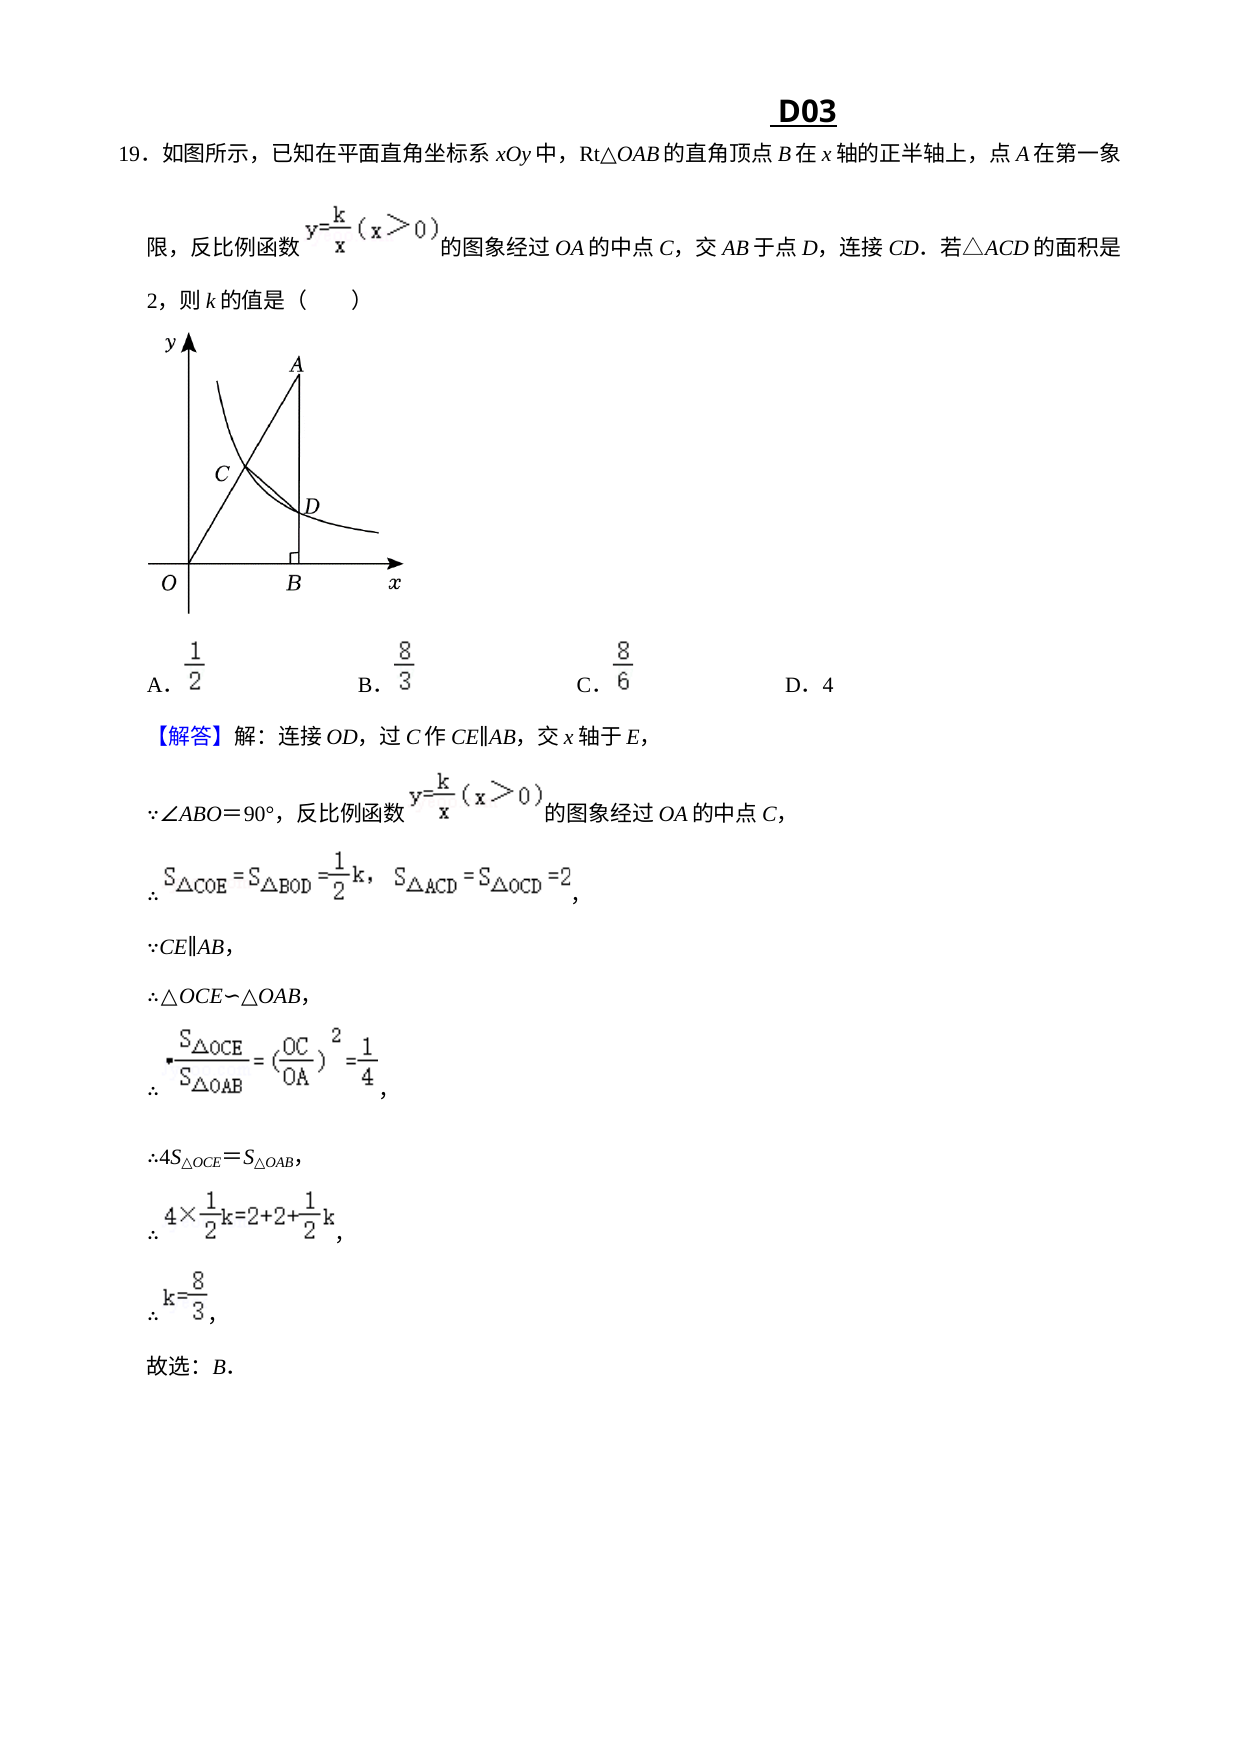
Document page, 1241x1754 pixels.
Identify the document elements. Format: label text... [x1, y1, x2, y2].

text 【解答】解：连接OD，过C作CE∥AB，交x轴于E， [147, 719, 1122, 751]
text ∴4S△OCE＝S△OAB， [147, 1139, 1122, 1171]
text A． B． C． D．4 [118, 638, 1122, 703]
text ∴， [147, 1187, 1122, 1252]
picture [159, 1268, 208, 1323]
text ∴， [147, 1268, 1122, 1333]
picture [301, 201, 440, 256]
text ∵∠ABO＝90°，反比例函数的图象经过OA的中点C， [147, 767, 1122, 832]
picture [394, 638, 415, 693]
picture [159, 848, 571, 903]
text 19．如图所示，已知在平面直角坐标系xOy中，Rt△OAB的直角顶点B在x轴的正半轴上，点A在第一象限，反比例函数的图象经过OA的中点C，交AB于点D，连接CD．若△ACD的面积是2，则k的值是（ ） [118, 136, 1122, 315]
picture [184, 638, 205, 693]
text ∴△OCE∽△OAB， [147, 977, 1122, 1010]
text ∴， [147, 1026, 1122, 1123]
picture [146, 330, 405, 615]
picture [612, 638, 634, 693]
picture [159, 1025, 378, 1098]
picture [159, 1187, 335, 1242]
text ∵CE∥AB， [147, 929, 1122, 961]
text 故选：B． [147, 1349, 1122, 1381]
picture [405, 767, 545, 822]
